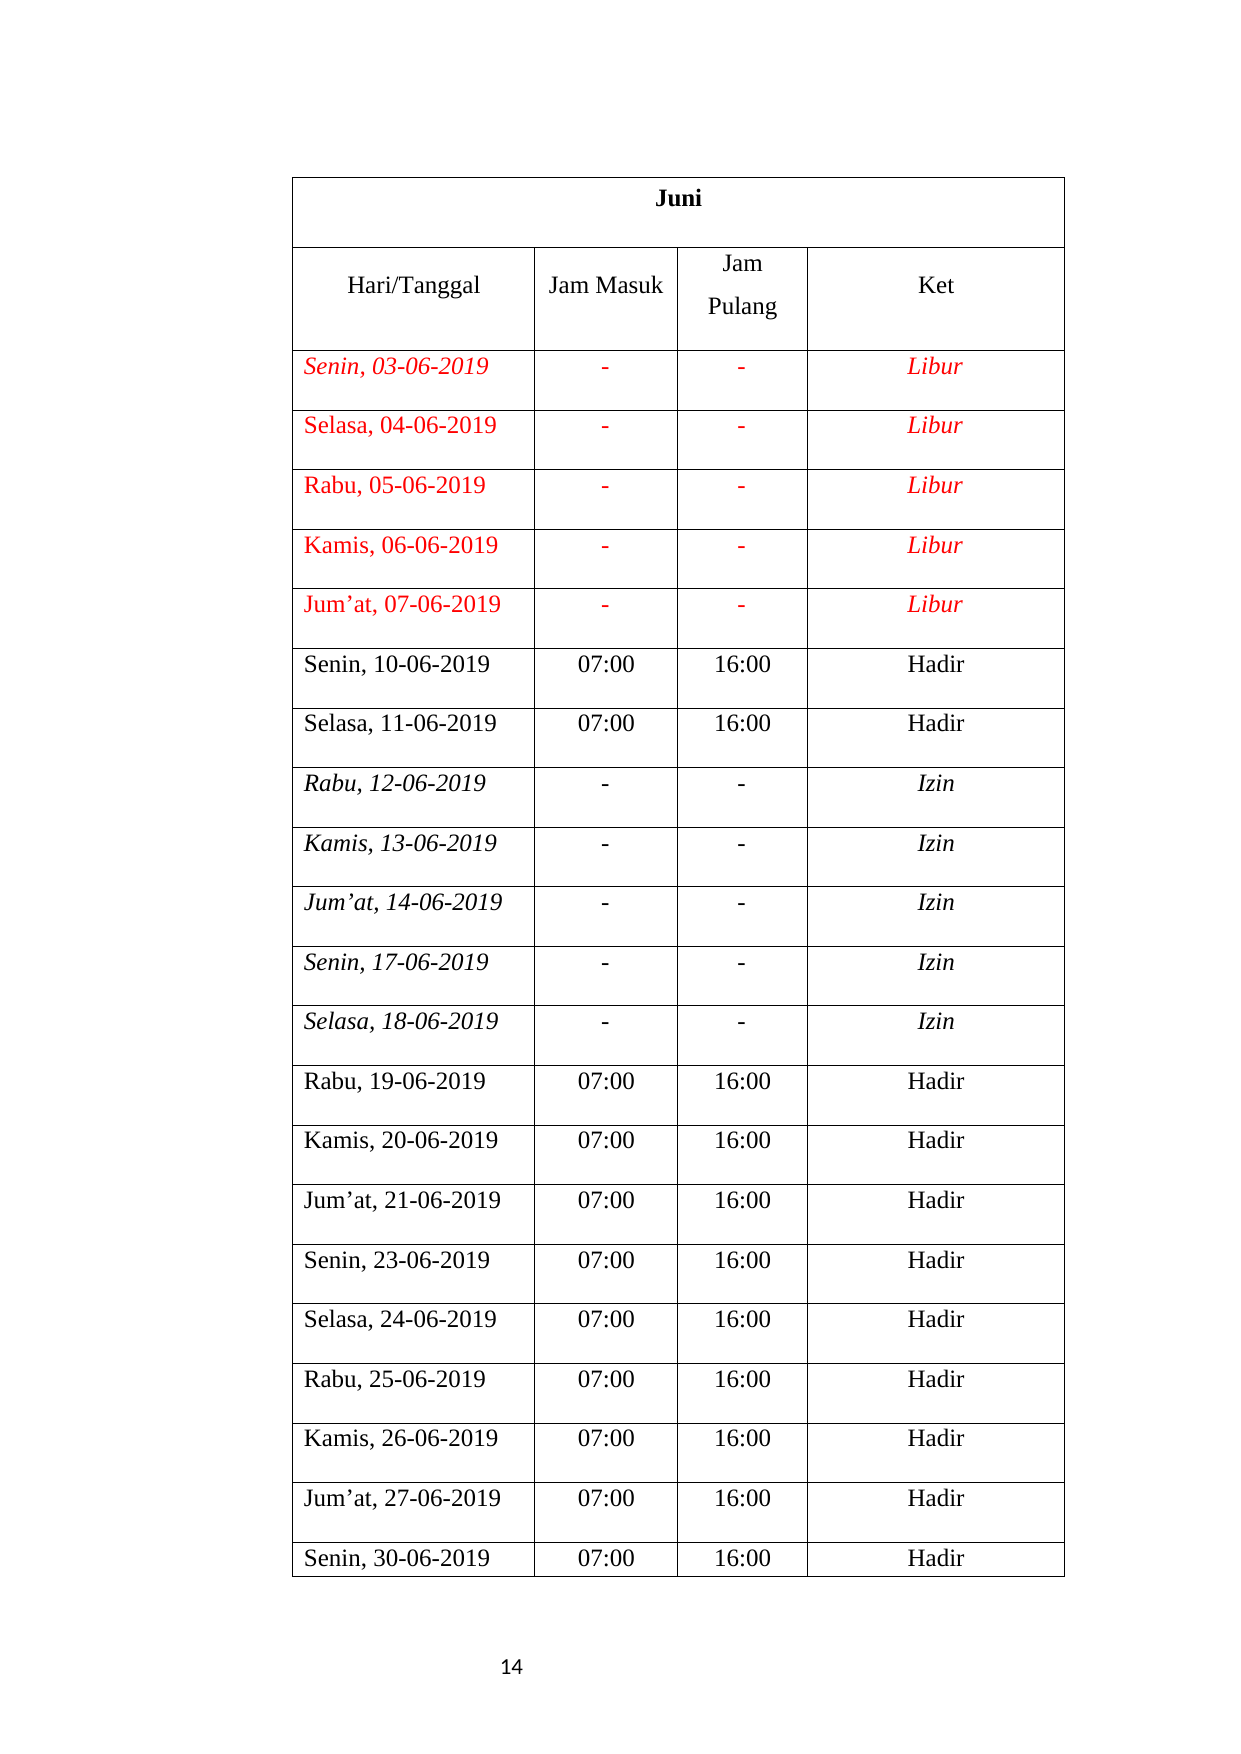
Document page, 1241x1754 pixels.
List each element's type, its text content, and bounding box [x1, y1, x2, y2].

table_cell 07:00 [535, 1185, 677, 1244]
table_cell Hadir [808, 1126, 1064, 1184]
table_cell 07:00 [535, 1066, 677, 1124]
table_cell - [678, 887, 807, 946]
table_cell - [678, 530, 807, 588]
table_cell - [678, 351, 807, 409]
table_cell - [678, 768, 807, 827]
table_cell Kamis, 13-06-2019 [293, 828, 534, 886]
table_cell Izin [808, 768, 1064, 827]
table_cell 16:00 [678, 1543, 807, 1576]
table_cell - [535, 470, 677, 529]
table_cell Selasa, 24-06-2019 [293, 1304, 534, 1363]
table_cell 16:00 [678, 1126, 807, 1184]
table_cell Libur [808, 470, 1064, 529]
table_cell Jum’at, 07-06-2019 [293, 589, 534, 648]
table_cell 16:00 [678, 1483, 807, 1542]
table_cell - [678, 1006, 807, 1065]
table_cell 07:00 [535, 649, 677, 707]
table_cell Hari/Tanggal [293, 248, 534, 350]
table_cell Hadir [808, 1245, 1064, 1303]
table_cell Libur [808, 411, 1064, 469]
table_cell 07:00 [535, 709, 677, 767]
table_cell 16:00 [678, 649, 807, 707]
table_cell - [678, 411, 807, 469]
table_cell 16:00 [678, 1245, 807, 1303]
table_cell - [535, 947, 677, 1005]
table_cell Jum’at, 14-06-2019 [293, 887, 534, 946]
table_cell 07:00 [535, 1126, 677, 1184]
table_cell Rabu, 05-06-2019 [293, 470, 534, 529]
table_cell Kamis, 26-06-2019 [293, 1424, 534, 1482]
table_cell - [678, 947, 807, 1005]
table_cell 07:00 [535, 1245, 677, 1303]
table_cell Selasa, 18-06-2019 [293, 1006, 534, 1065]
table_cell - [678, 470, 807, 529]
table_cell Selasa, 11-06-2019 [293, 709, 534, 767]
table_cell Jum’at, 21-06-2019 [293, 1185, 534, 1244]
table_cell Senin, 10-06-2019 [293, 649, 534, 707]
table_cell - [535, 589, 677, 648]
table_cell - [678, 589, 807, 648]
table_cell 16:00 [678, 709, 807, 767]
table_cell 16:00 [678, 1185, 807, 1244]
table_cell 07:00 [535, 1483, 677, 1542]
table_cell 16:00 [678, 1066, 807, 1124]
table_cell Selasa, 04-06-2019 [293, 411, 534, 469]
table_cell - [535, 828, 677, 886]
table_cell 07:00 [535, 1424, 677, 1482]
table_cell Libur [808, 530, 1064, 588]
table_cell - [535, 411, 677, 469]
table_cell Senin, 03-06-2019 [293, 351, 534, 409]
table_cell Jam Pulang [678, 248, 807, 350]
table_cell Jum’at, 27-06-2019 [293, 1483, 534, 1542]
table_cell Jam Masuk [535, 248, 677, 350]
table_cell 07:00 [535, 1304, 677, 1363]
table_cell 16:00 [678, 1304, 807, 1363]
table_cell - [678, 828, 807, 886]
table_cell - [535, 887, 677, 946]
table_cell Libur [808, 589, 1064, 648]
table_cell Hadir [808, 1185, 1064, 1244]
table_cell Senin, 17-06-2019 [293, 947, 534, 1005]
table_cell Izin [808, 887, 1064, 946]
table_cell Senin, 23-06-2019 [293, 1245, 534, 1303]
table_cell Kamis, 20-06-2019 [293, 1126, 534, 1184]
table_cell 07:00 [535, 1364, 677, 1422]
table_cell Kamis, 06-06-2019 [293, 530, 534, 588]
table_cell Ket [808, 248, 1064, 350]
table_cell Hadir [808, 1364, 1064, 1422]
table_cell Rabu, 25-06-2019 [293, 1364, 534, 1422]
table_cell Izin [808, 828, 1064, 886]
table_cell Hadir [808, 1483, 1064, 1542]
table_cell Hadir [808, 649, 1064, 707]
table_cell Senin, 30-06-2019 [293, 1543, 534, 1576]
table_cell Hadir [808, 1304, 1064, 1363]
table_cell Izin [808, 1006, 1064, 1065]
table_cell - [535, 351, 677, 409]
table_cell 16:00 [678, 1424, 807, 1482]
table_cell Izin [808, 947, 1064, 1005]
table_cell Hadir [808, 1543, 1064, 1576]
table_cell - [535, 768, 677, 827]
table_cell 16:00 [678, 1364, 807, 1422]
table_cell Hadir [808, 1066, 1064, 1124]
table_cell Rabu, 12-06-2019 [293, 768, 534, 827]
table_header Juni [293, 178, 1064, 247]
table_cell Rabu, 19-06-2019 [293, 1066, 534, 1124]
table_cell Libur [808, 351, 1064, 409]
table_cell 07:00 [535, 1543, 677, 1576]
table_cell Hadir [808, 709, 1064, 767]
table_cell Hadir [808, 1424, 1064, 1482]
table_cell - [535, 530, 677, 588]
table_cell - [535, 1006, 677, 1065]
